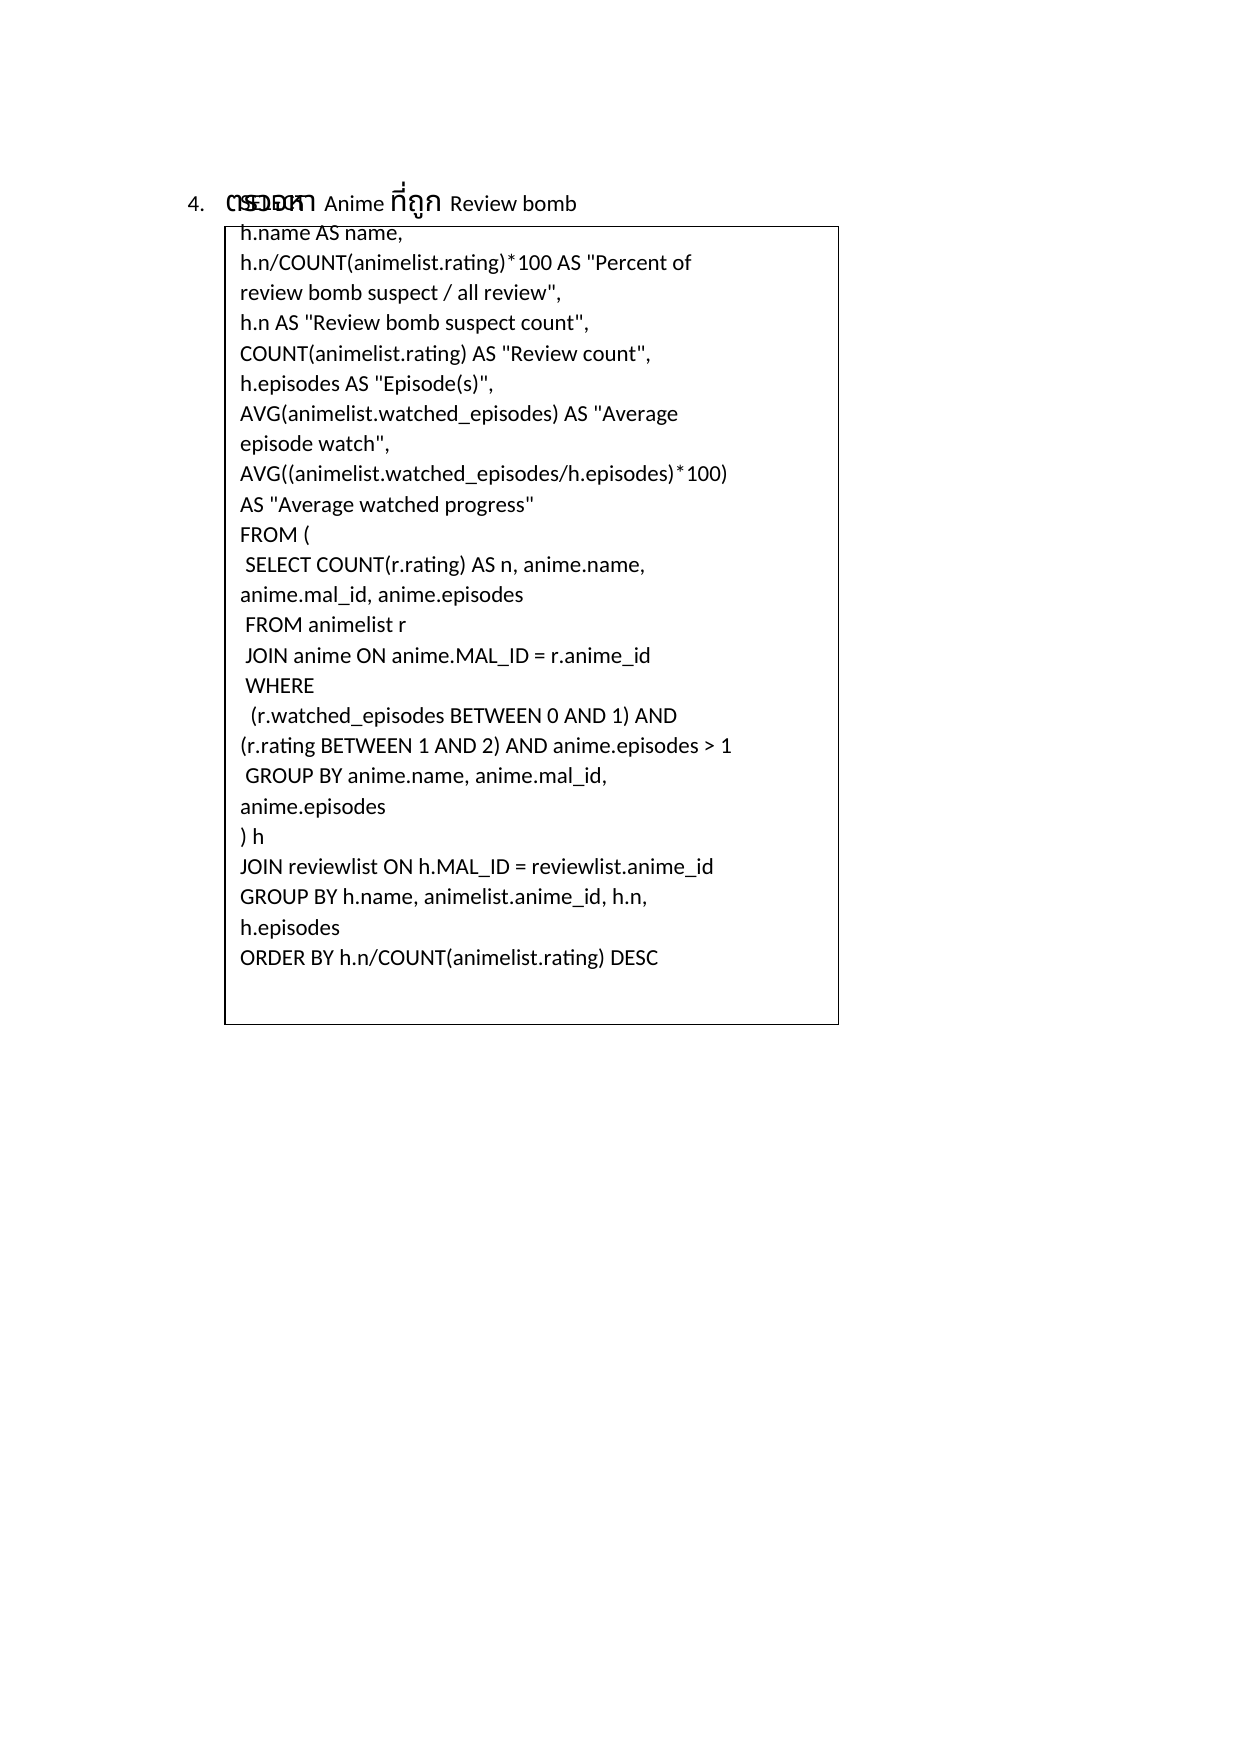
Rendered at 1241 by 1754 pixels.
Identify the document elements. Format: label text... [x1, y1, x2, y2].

list ตรวจหา Anime ที่ถูก Review bomb [187, 180, 1090, 1029]
